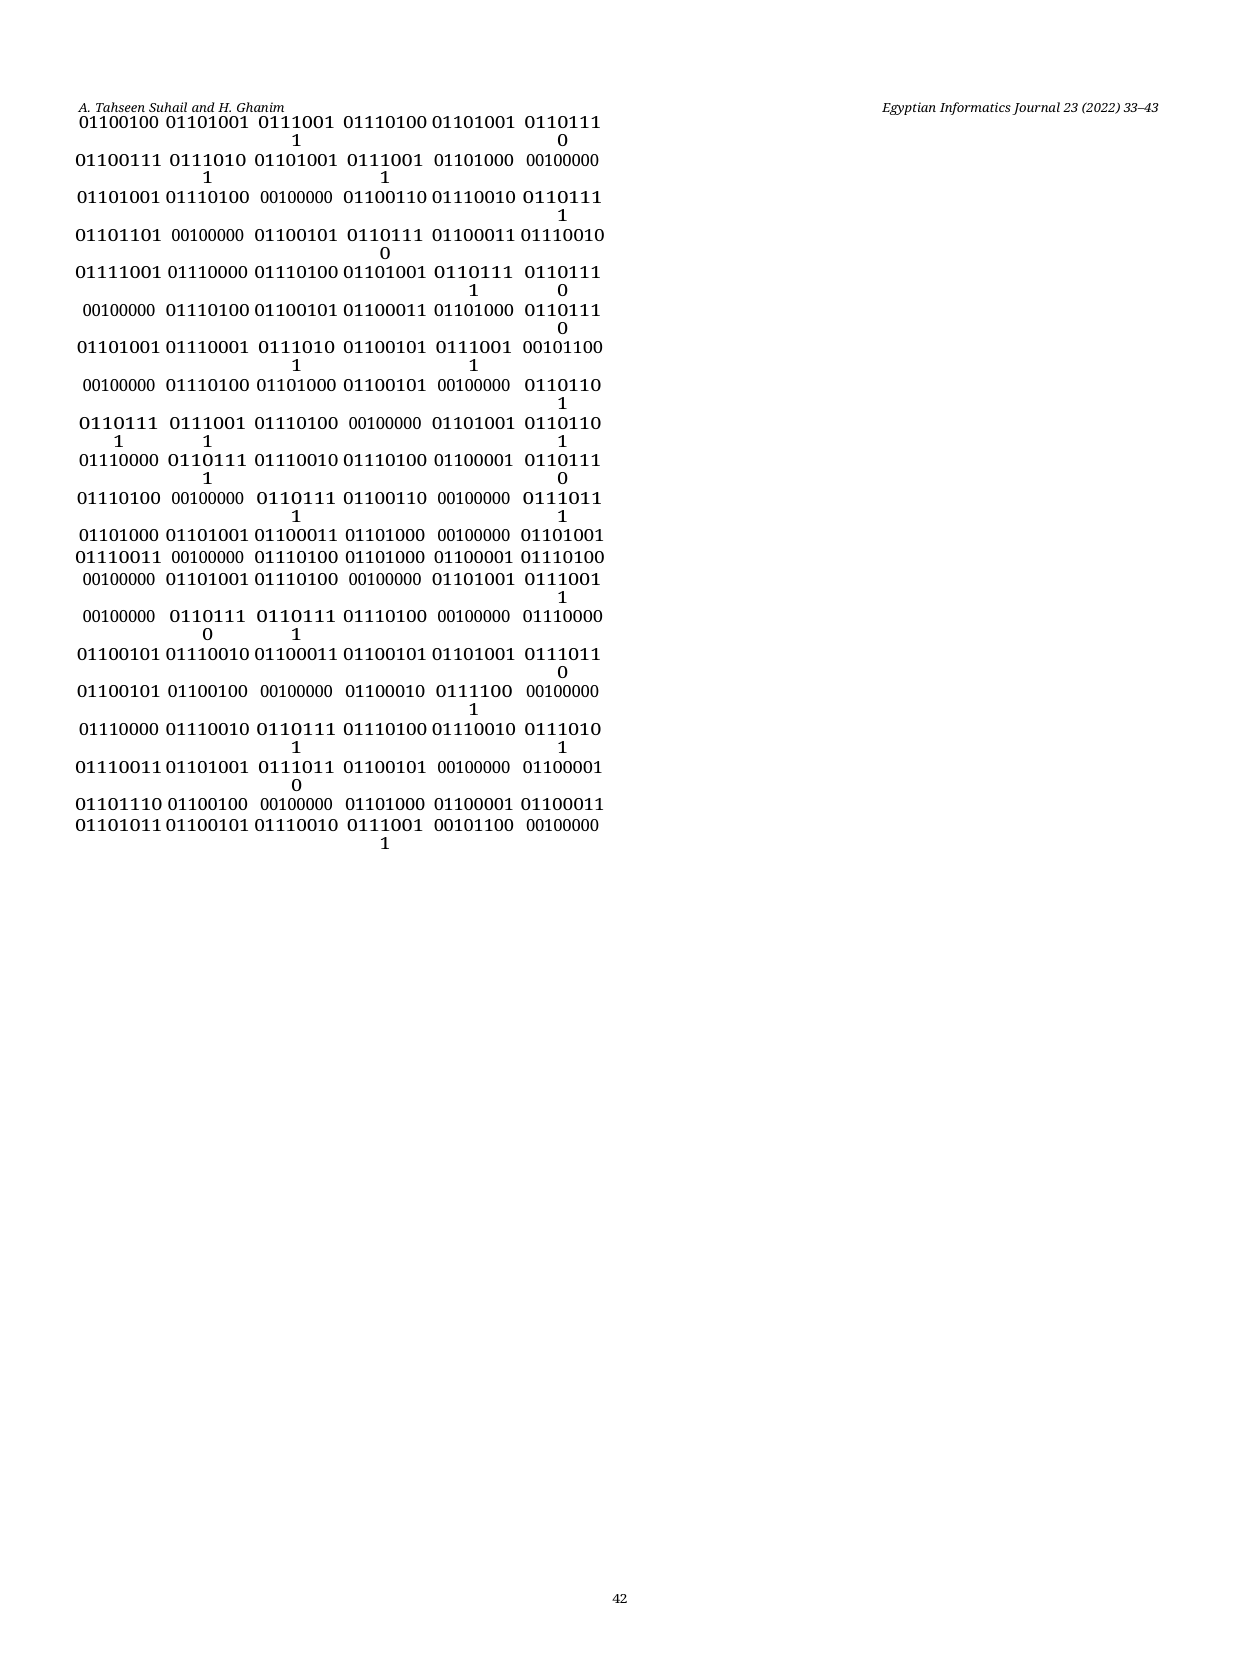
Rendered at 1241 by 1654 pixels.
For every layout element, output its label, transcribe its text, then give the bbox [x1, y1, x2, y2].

table_cell 01101000 [74, 526, 163, 547]
table_cell 00100000 [163, 548, 252, 569]
table_cell 00100000 [74, 607, 163, 644]
table_cell 01100101 [341, 757, 429, 794]
table_cell 00100000 [518, 150, 608, 188]
table_cell 00100000 [163, 225, 252, 263]
table_cell 01110100 [252, 413, 341, 451]
table_cell 01110100 [341, 113, 429, 150]
table_cell 01101111 [518, 188, 608, 225]
table_cell 01110100 [252, 569, 341, 607]
table_cell 01101110 [518, 300, 608, 338]
table_cell 01100101 [341, 376, 429, 413]
table_cell 01101101 [518, 376, 608, 413]
table_cell 00100000 [518, 816, 608, 852]
table_cell 01101111 [163, 451, 252, 488]
table_cell 01101101 [518, 413, 608, 451]
table_cell 01110101 [518, 720, 608, 757]
table_cell 00100000 [430, 376, 518, 413]
table_cell 00100000 [430, 757, 518, 794]
table_cell 01101001 [341, 263, 429, 300]
table_cell 01101011 [74, 816, 163, 852]
table_cell 01110010 [430, 720, 518, 757]
table_cell 01100001 [518, 757, 608, 794]
table_cell 01101001 [163, 526, 252, 547]
table_cell 01101000 [341, 526, 429, 547]
table_cell 01101110 [341, 225, 429, 263]
table_cell 01110101 [252, 338, 341, 376]
table_cell 01101111 [74, 413, 163, 451]
table_cell 01101110 [74, 795, 163, 816]
table_cell 01110100 [341, 607, 429, 644]
table_cell 01100101 [252, 300, 341, 338]
table_cell 01110010 [430, 188, 518, 225]
table_cell 01101110 [518, 451, 608, 488]
table_cell 01110000 [74, 720, 163, 757]
table_cell 01110011 [518, 569, 608, 607]
table_cell 01101110 [518, 263, 608, 300]
table_cell 01100101 [341, 644, 429, 682]
table_cell 01110110 [518, 644, 608, 682]
table_cell 01101000 [430, 150, 518, 188]
table_cell 01101111 [252, 607, 341, 644]
table_cell 01101001 [252, 150, 341, 188]
table_cell 01110011 [74, 757, 163, 794]
table_cell 01110011 [74, 548, 163, 569]
table_cell 01110100 [341, 451, 429, 488]
table_cell 01101001 [430, 569, 518, 607]
table_cell 01101001 [163, 757, 252, 794]
table_cell 01110100 [252, 548, 341, 569]
table_cell 01100001 [430, 795, 518, 816]
table_cell 01110011 [163, 413, 252, 451]
table_cell 00100000 [252, 795, 341, 816]
table_cell 01110010 [252, 816, 341, 852]
table_cell 01101001 [163, 113, 252, 150]
table_cell 00100000 [252, 188, 341, 225]
table_cell 01110010 [163, 644, 252, 682]
table_cell 00100000 [341, 569, 429, 607]
table_cell 01110010 [163, 720, 252, 757]
table_cell 01110011 [341, 150, 429, 188]
table_cell 01100101 [74, 644, 163, 682]
table_cell 01100111 [74, 150, 163, 188]
table_cell 01110111 [518, 488, 608, 526]
table_cell 01100001 [430, 548, 518, 569]
table_cell 01100100 [163, 795, 252, 816]
table_cell 00100000 [74, 376, 163, 413]
table_cell 00100000 [430, 526, 518, 547]
table_cell 01110100 [518, 548, 608, 569]
table_cell 01101001 [163, 569, 252, 607]
table_cell 01100100 [163, 682, 252, 719]
table_cell 00100000 [430, 607, 518, 644]
table_cell 01101001 [430, 644, 518, 682]
table_cell 01100110 [341, 488, 429, 526]
table_cell 01101000 [430, 300, 518, 338]
table_cell 01110000 [163, 263, 252, 300]
table_cell 01110100 [163, 188, 252, 225]
table_cell 01101110 [163, 607, 252, 644]
table_cell 01100001 [430, 451, 518, 488]
table_cell 01100011 [341, 300, 429, 338]
table_cell 00100000 [430, 488, 518, 526]
table_cell 00100000 [252, 682, 341, 719]
table_cell 00100000 [518, 682, 608, 719]
table_cell 00101100 [518, 338, 608, 376]
table_cell 01110100 [74, 488, 163, 526]
table_cell 01100101 [163, 816, 252, 852]
table_cell 01110000 [518, 607, 608, 644]
table_cell 00100000 [163, 488, 252, 526]
table_cell 01111001 [74, 263, 163, 300]
table_cell 01110001 [163, 338, 252, 376]
table_cell 01101111 [430, 263, 518, 300]
table_cell 01100011 [430, 225, 518, 263]
table_cell 01101000 [341, 548, 429, 569]
table_cell 01101110 [518, 113, 608, 150]
table_cell 01100010 [341, 682, 429, 719]
table_cell 01110011 [252, 113, 341, 150]
table_cell 01101101 [74, 225, 163, 263]
table_cell 00100000 [74, 300, 163, 338]
table_cell 01100101 [74, 682, 163, 719]
table_cell 00101100 [430, 816, 518, 852]
table_cell 01101000 [341, 795, 429, 816]
table_cell 01100101 [252, 225, 341, 263]
table_cell 01100100 [74, 113, 163, 150]
table_cell 01100011 [252, 644, 341, 682]
table_cell 01101001 [518, 526, 608, 547]
table_cell 01100011 [252, 526, 341, 547]
table_cell 01111001 [430, 682, 518, 719]
table_cell 01110100 [252, 263, 341, 300]
table_cell 01110010 [518, 225, 608, 263]
table_cell 01101001 [430, 413, 518, 451]
table_cell 01110011 [341, 816, 429, 852]
table_cell 01100101 [341, 338, 429, 376]
table_cell 01101111 [252, 488, 341, 526]
table_cell 01110100 [163, 376, 252, 413]
table_cell 01110100 [163, 300, 252, 338]
table_cell 00100000 [74, 569, 163, 607]
table_cell 01101001 [430, 113, 518, 150]
table_cell 01110100 [341, 720, 429, 757]
table_cell 01100011 [518, 795, 608, 816]
table_cell 00100000 [341, 413, 429, 451]
table_cell 01110000 [74, 451, 163, 488]
table_cell 01101001 [74, 188, 163, 225]
table_cell 01101001 [74, 338, 163, 376]
table_cell 01110011 [430, 338, 518, 376]
table_cell 01101000 [252, 376, 341, 413]
table_cell 01101111 [252, 720, 341, 757]
table_cell 01110110 [252, 757, 341, 794]
table_cell 01110010 [252, 451, 341, 488]
table_cell 01100110 [341, 188, 429, 225]
table_cell 01110101 [163, 150, 252, 188]
